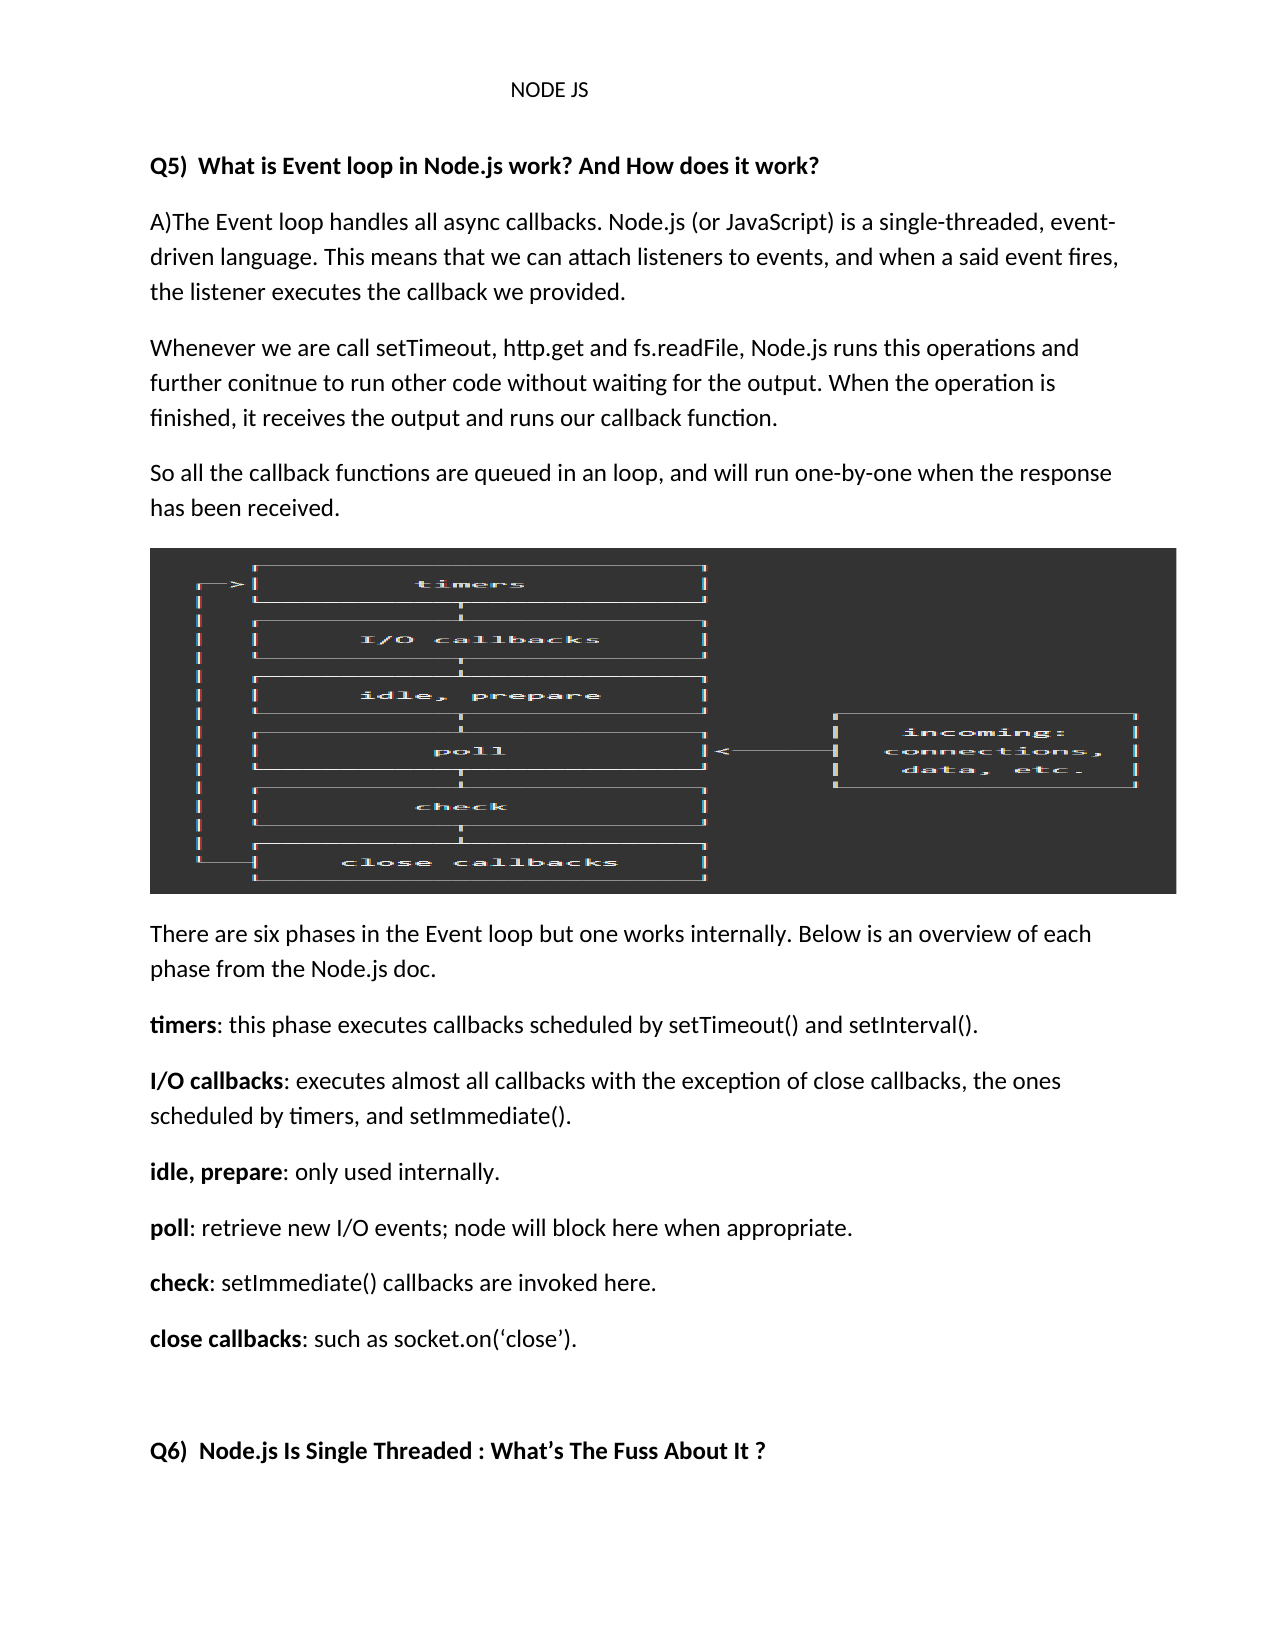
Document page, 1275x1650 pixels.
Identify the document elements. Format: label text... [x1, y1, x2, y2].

text A)The Event loop handles all async callbacks. Node.js (or JavaScript) is a single-threaded, event-driven language. This means that we can attach listeners to events, and when a said event fires, the listener executes the callback we provided. [150, 206, 1125, 306]
text Q5) What is Event loop in Node.js work? And How does it work? [150, 150, 1125, 181]
text timers: this phase executes callbacks scheduled by setTimeout() and setInterval(). [150, 1009, 1125, 1040]
text So all the callback functions are queued in an loop, and will run one-by-one when the response has been received. [150, 457, 1125, 523]
text poll: retrieve new I/O events; node will block here when appropriate. [150, 1212, 1125, 1242]
text Whenever we are call setTimeout, http.get and fs.readFile, Node.js runs this operations and further conitnue to run other code without waiting for the output. When the operation is finished, it receives the output and runs our callback function. [150, 332, 1125, 432]
picture [150, 548, 1177, 894]
text Q6) Node.js Is Single Threaded : What’s The Fuss About It ? [150, 1435, 1125, 1466]
text close callbacks: such as socket.on(‘close’). [150, 1323, 1125, 1354]
text check: setImmediate() callbacks are invoked here. [150, 1268, 1125, 1298]
text idle, prepare: only used internally. [150, 1156, 1125, 1186]
text There are six phases in the Event loop but one works internally. Below is an overview of each phase from the Node.js doc. [150, 918, 1125, 984]
text I/O callbacks: executes almost all callbacks with the exception of close callbacks, the ones scheduled by timers, and setImmediate(). [150, 1065, 1125, 1131]
